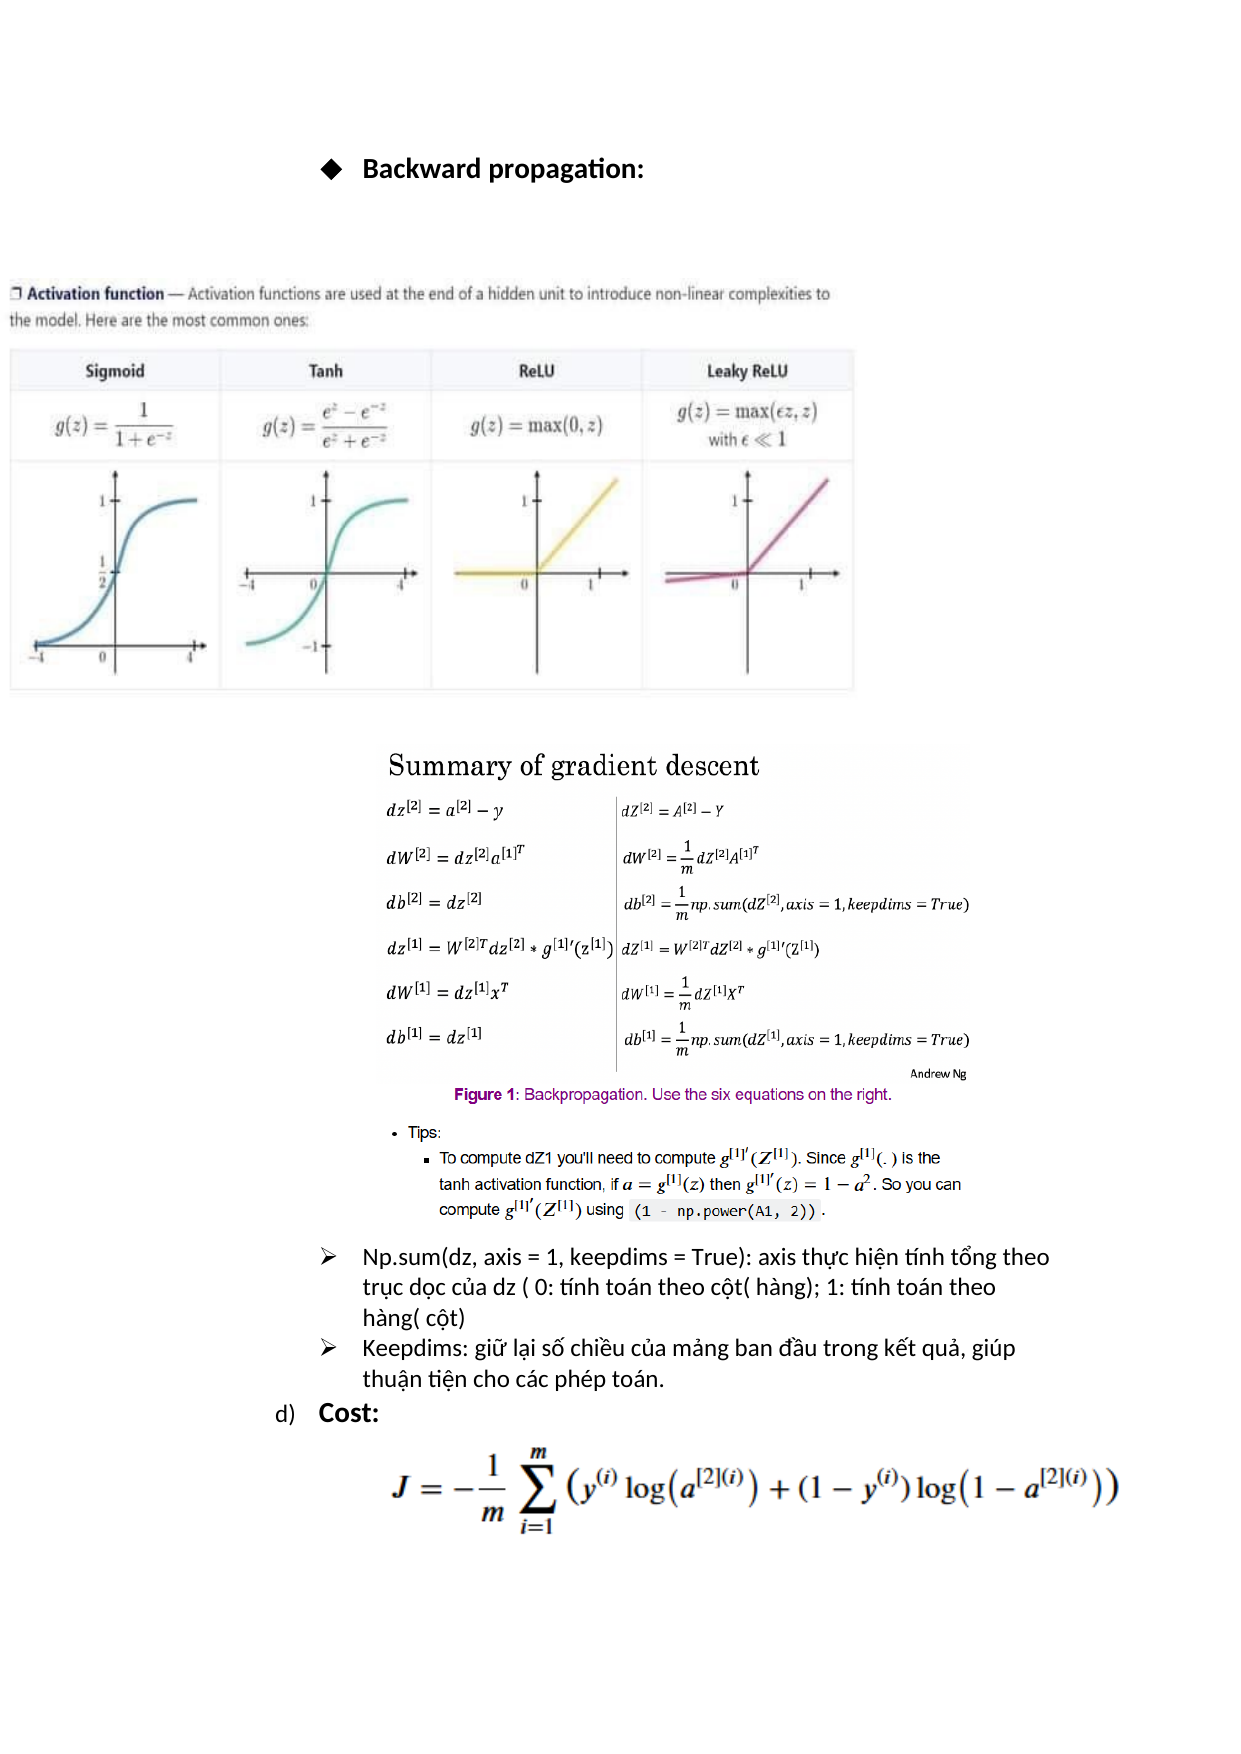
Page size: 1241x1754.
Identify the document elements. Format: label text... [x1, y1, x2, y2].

list Np.sum(dz, axis = 1, keepdims = True): axis thực hiện tính tổng theo trục dọc của dz ( 0: tính toán theo cột( hàng); 1: tính toán theo hàng( cột) [319, 1241, 1053, 1333]
picture [0, 278, 882, 715]
picture [318, 1429, 1172, 1553]
picture [362, 738, 989, 1241]
list Keepdims: giữ lại số chiều của mảng ban đầu trong kết quả, giúp thuận tiện cho các phép toán. [319, 1333, 1053, 1394]
